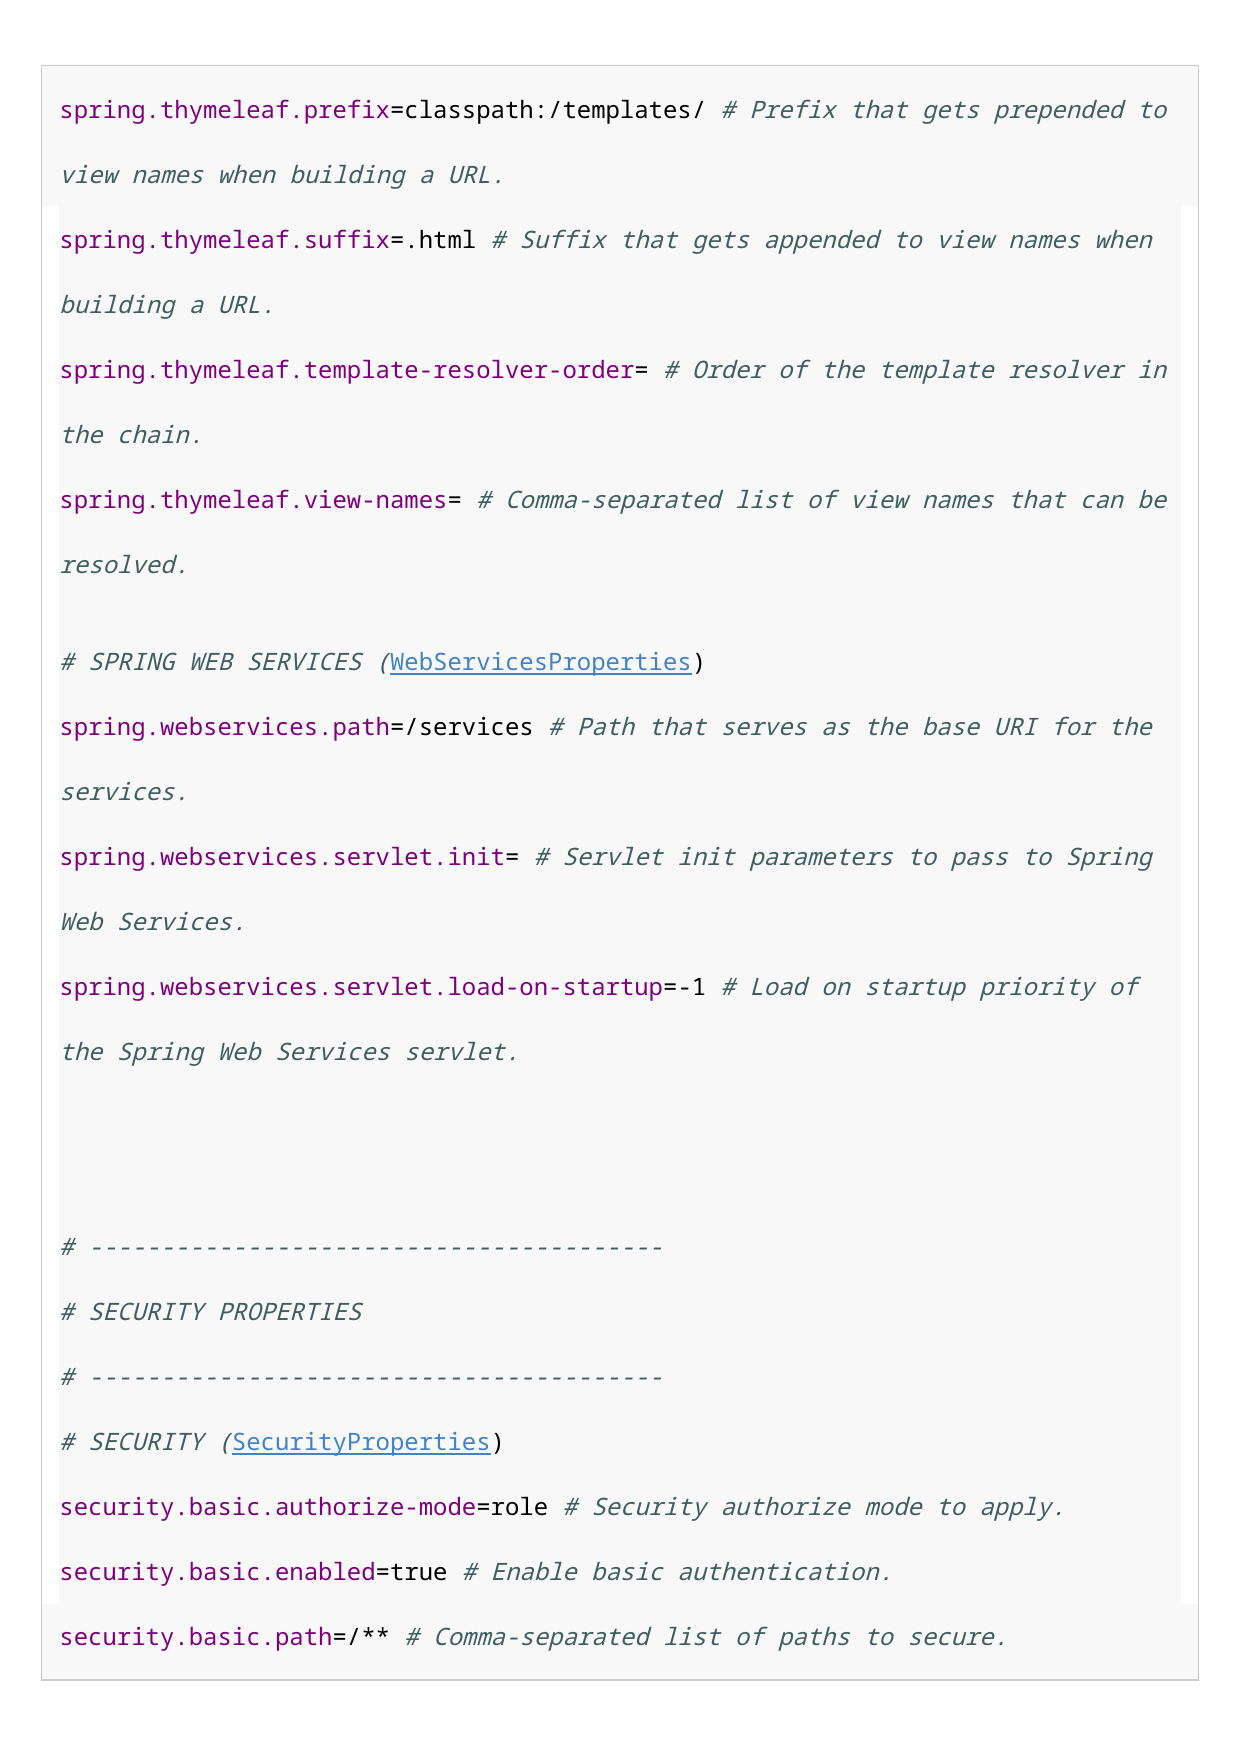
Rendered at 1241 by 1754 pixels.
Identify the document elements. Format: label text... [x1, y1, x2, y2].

text spring.thymeleaf.suffix=.html # Suffix that gets appended to view names when building a URL. [59, 206, 1181, 336]
text spring.webservices.servlet.load-on-startup=-1 # Load on startup priority of the Spring Web Services servlet. [59, 954, 1181, 1084]
text # SPRING WEB SERVICES (WebServicesProperties) [59, 629, 1181, 694]
text # ---------------------------------------- [59, 1214, 1181, 1279]
text security.basic.authorize-mode=role # Security authorize mode to apply. [59, 1474, 1181, 1539]
text security.basic.enabled=true # Enable basic authentication. [59, 1539, 1181, 1592]
text spring.thymeleaf.prefix=classpath:/templates/ # Prefix that gets prepended to view names when building a URL. [42, 66, 1198, 206]
text spring.thymeleaf.view-names= # Comma-separated list of view names that can be resolved. [59, 466, 1181, 596]
text spring.webservices.path=/services # Path that serves as the base URI for the services. [59, 694, 1181, 824]
text spring.thymeleaf.template-resolver-order= # Order of the template resolver in the chain. [59, 336, 1181, 466]
text security.basic.path=/** # Comma-separated list of paths to secure. [42, 1592, 1198, 1679]
text spring.webservices.servlet.init= # Servlet init parameters to pass to Spring Web Services. [59, 824, 1181, 954]
text # ---------------------------------------- [59, 1344, 1181, 1409]
text # SECURITY (SecurityProperties) [59, 1409, 1181, 1474]
text # SECURITY PROPERTIES [59, 1279, 1181, 1344]
